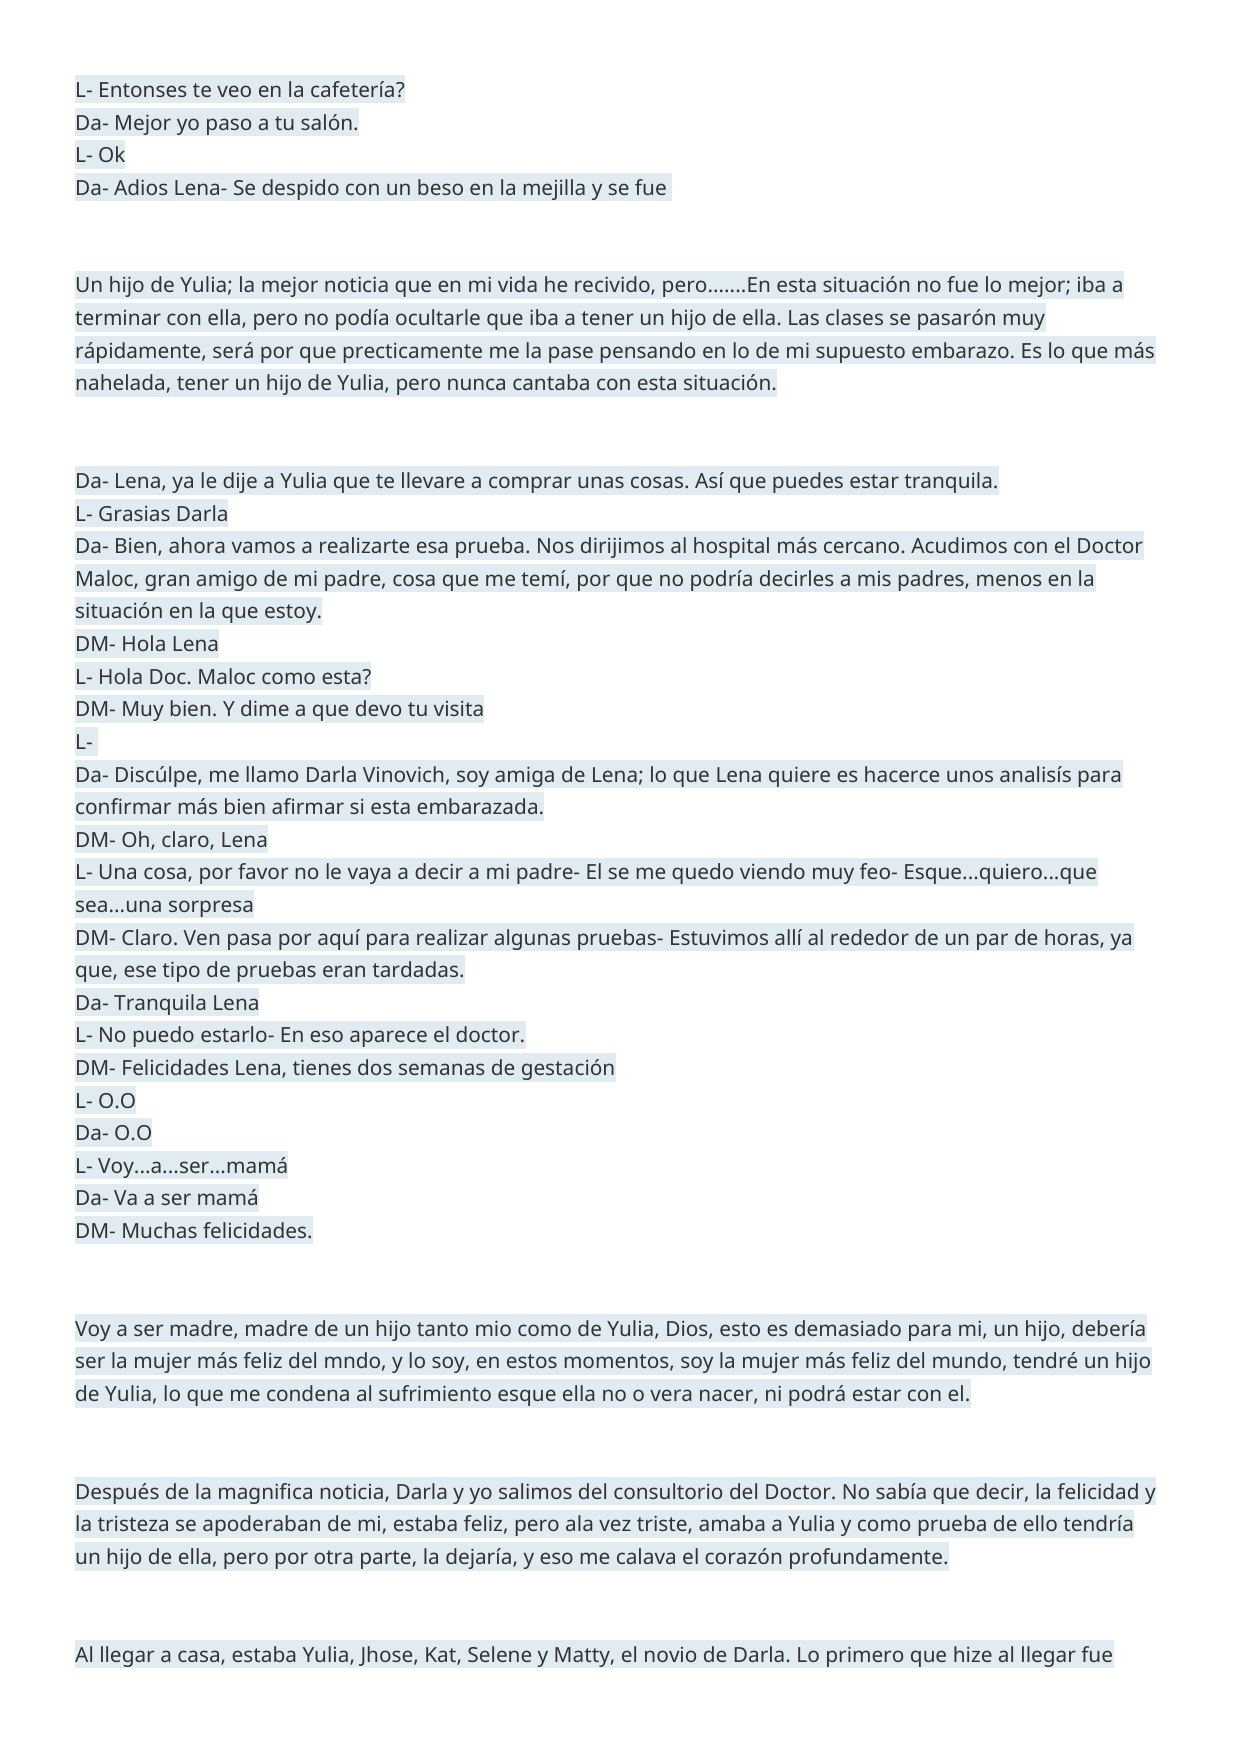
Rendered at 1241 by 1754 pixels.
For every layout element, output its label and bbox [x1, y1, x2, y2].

text [75, 75, 1165, 1668]
